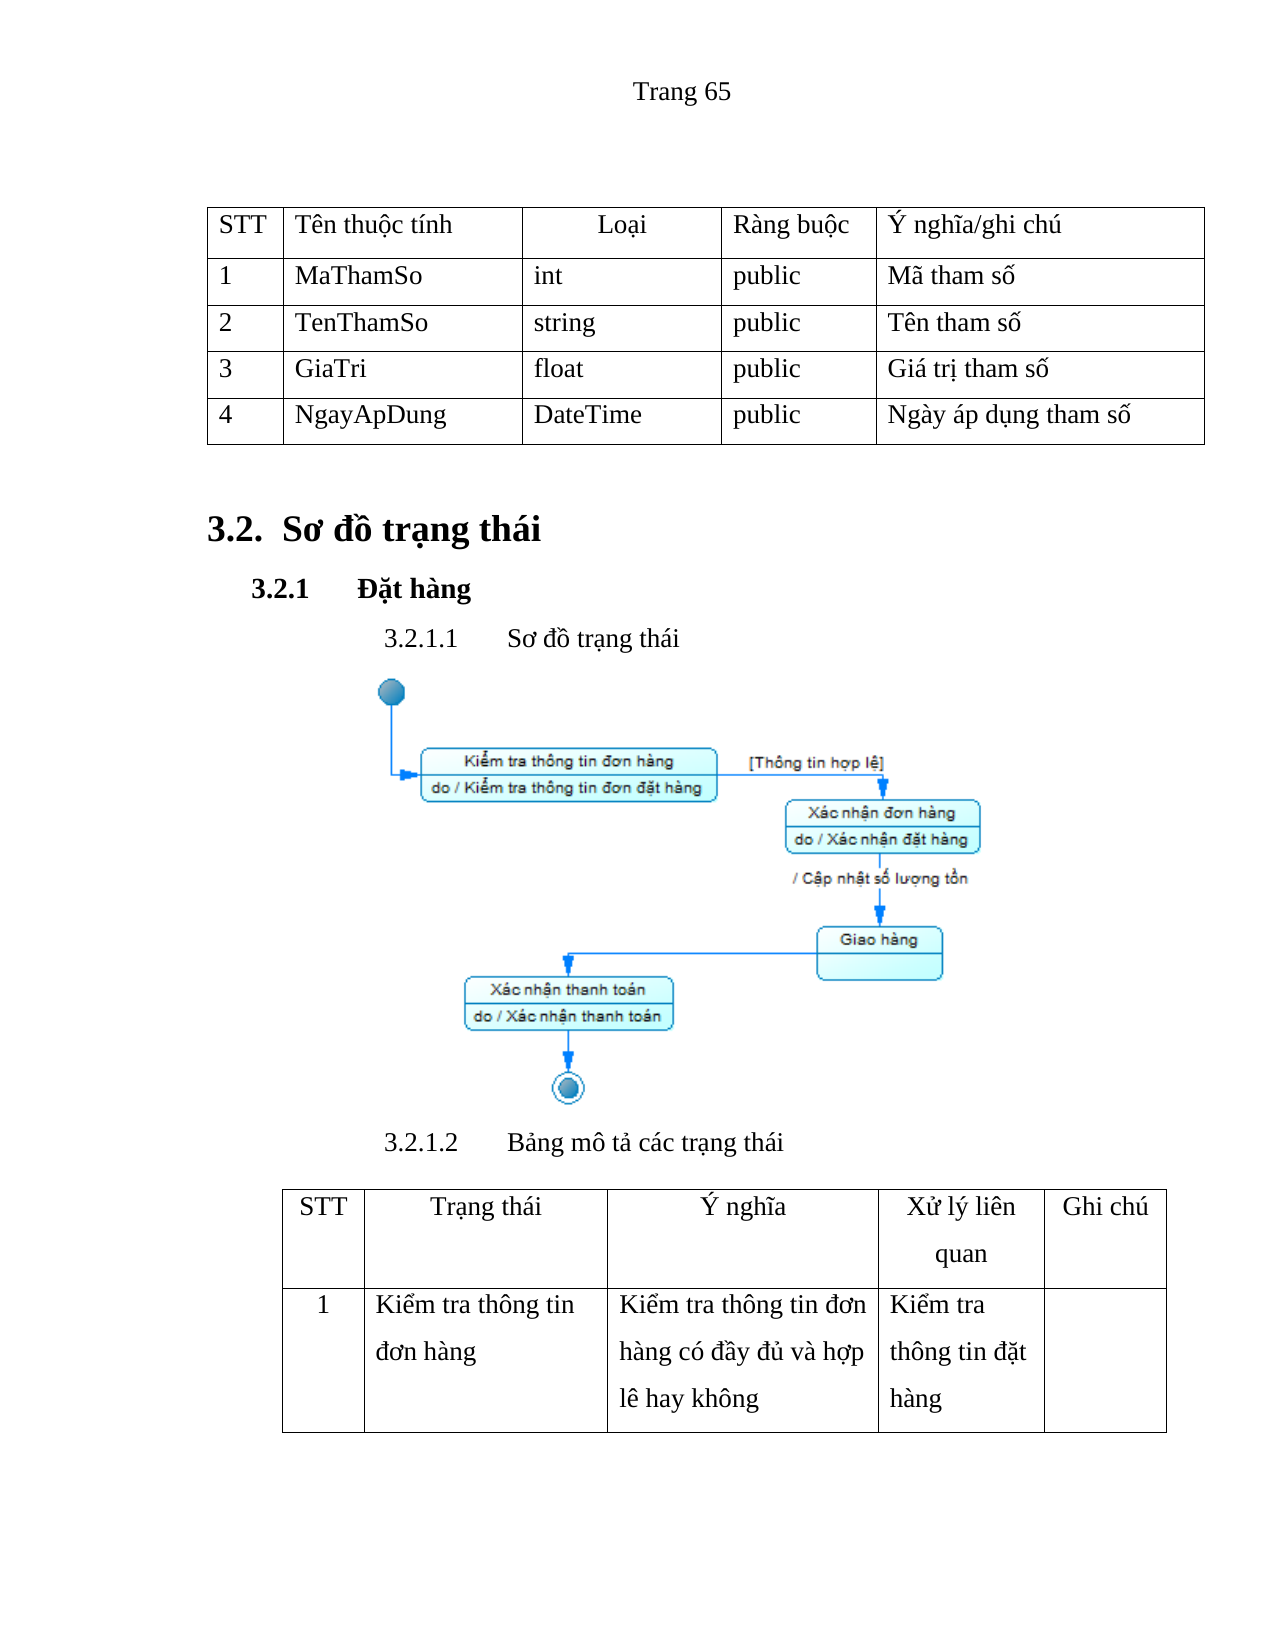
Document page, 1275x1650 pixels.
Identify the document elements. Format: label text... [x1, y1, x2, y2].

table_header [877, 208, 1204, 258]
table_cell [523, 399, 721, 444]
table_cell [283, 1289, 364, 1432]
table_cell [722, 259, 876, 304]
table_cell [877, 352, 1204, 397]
picture [369, 668, 992, 1111]
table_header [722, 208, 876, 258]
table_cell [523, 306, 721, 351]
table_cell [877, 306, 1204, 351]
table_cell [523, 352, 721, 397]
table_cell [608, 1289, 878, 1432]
subtitle Sơ đồ trạng thái [207, 507, 1157, 550]
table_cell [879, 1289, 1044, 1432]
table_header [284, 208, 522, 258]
list Bảng mô tả các trạng thái [384, 1126, 1157, 1157]
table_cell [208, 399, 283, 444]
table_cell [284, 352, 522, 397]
list Sơ đồ trạng thái [384, 622, 1157, 653]
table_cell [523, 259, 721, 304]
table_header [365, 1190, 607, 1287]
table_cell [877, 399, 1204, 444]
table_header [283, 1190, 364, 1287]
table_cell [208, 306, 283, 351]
list Đặt hàng [251, 571, 1157, 605]
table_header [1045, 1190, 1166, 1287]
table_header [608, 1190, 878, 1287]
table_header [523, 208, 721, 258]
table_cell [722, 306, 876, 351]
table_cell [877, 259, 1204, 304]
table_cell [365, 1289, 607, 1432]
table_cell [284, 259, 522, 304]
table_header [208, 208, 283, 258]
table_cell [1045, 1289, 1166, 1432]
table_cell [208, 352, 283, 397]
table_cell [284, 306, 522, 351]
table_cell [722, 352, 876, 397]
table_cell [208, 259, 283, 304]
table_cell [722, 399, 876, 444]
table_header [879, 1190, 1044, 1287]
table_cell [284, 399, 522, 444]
